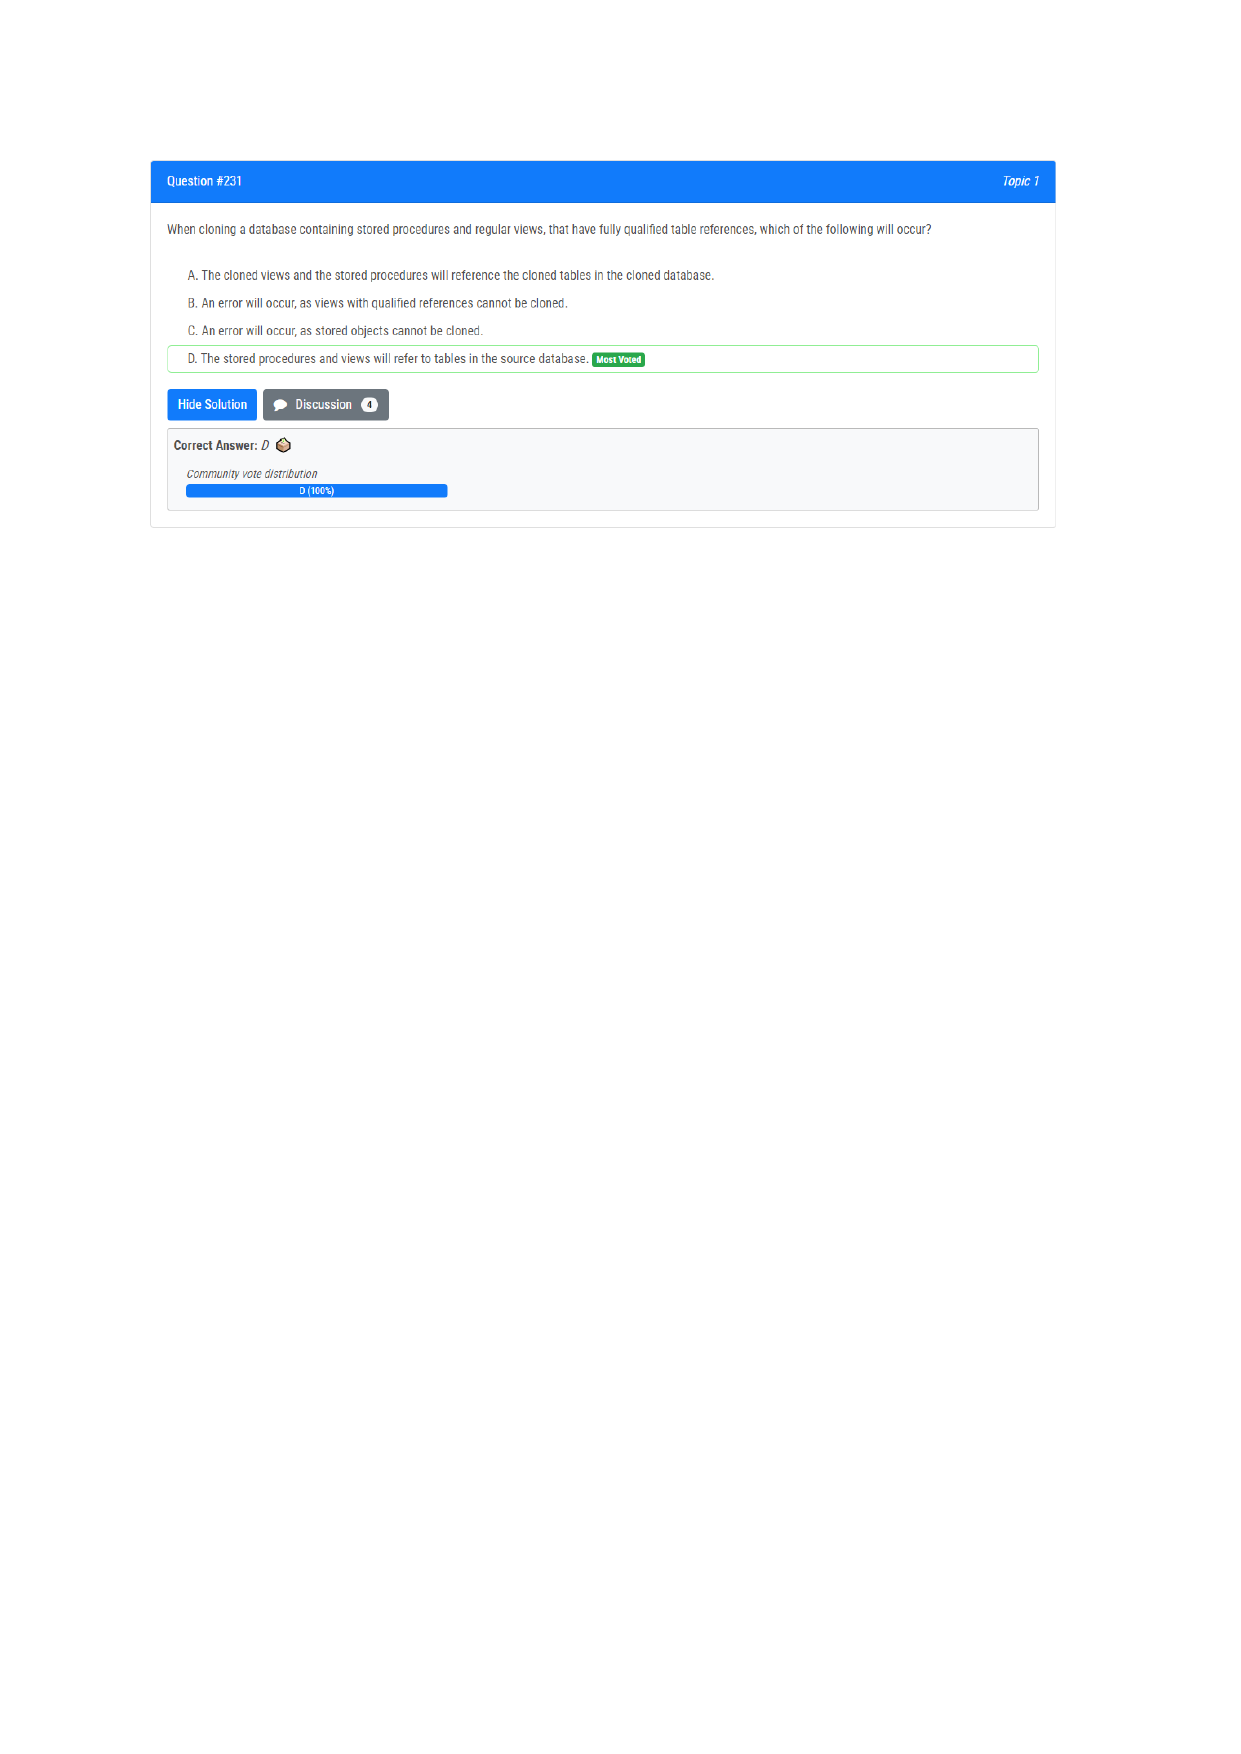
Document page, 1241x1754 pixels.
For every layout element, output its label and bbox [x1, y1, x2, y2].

picture [150, 150, 1091, 529]
